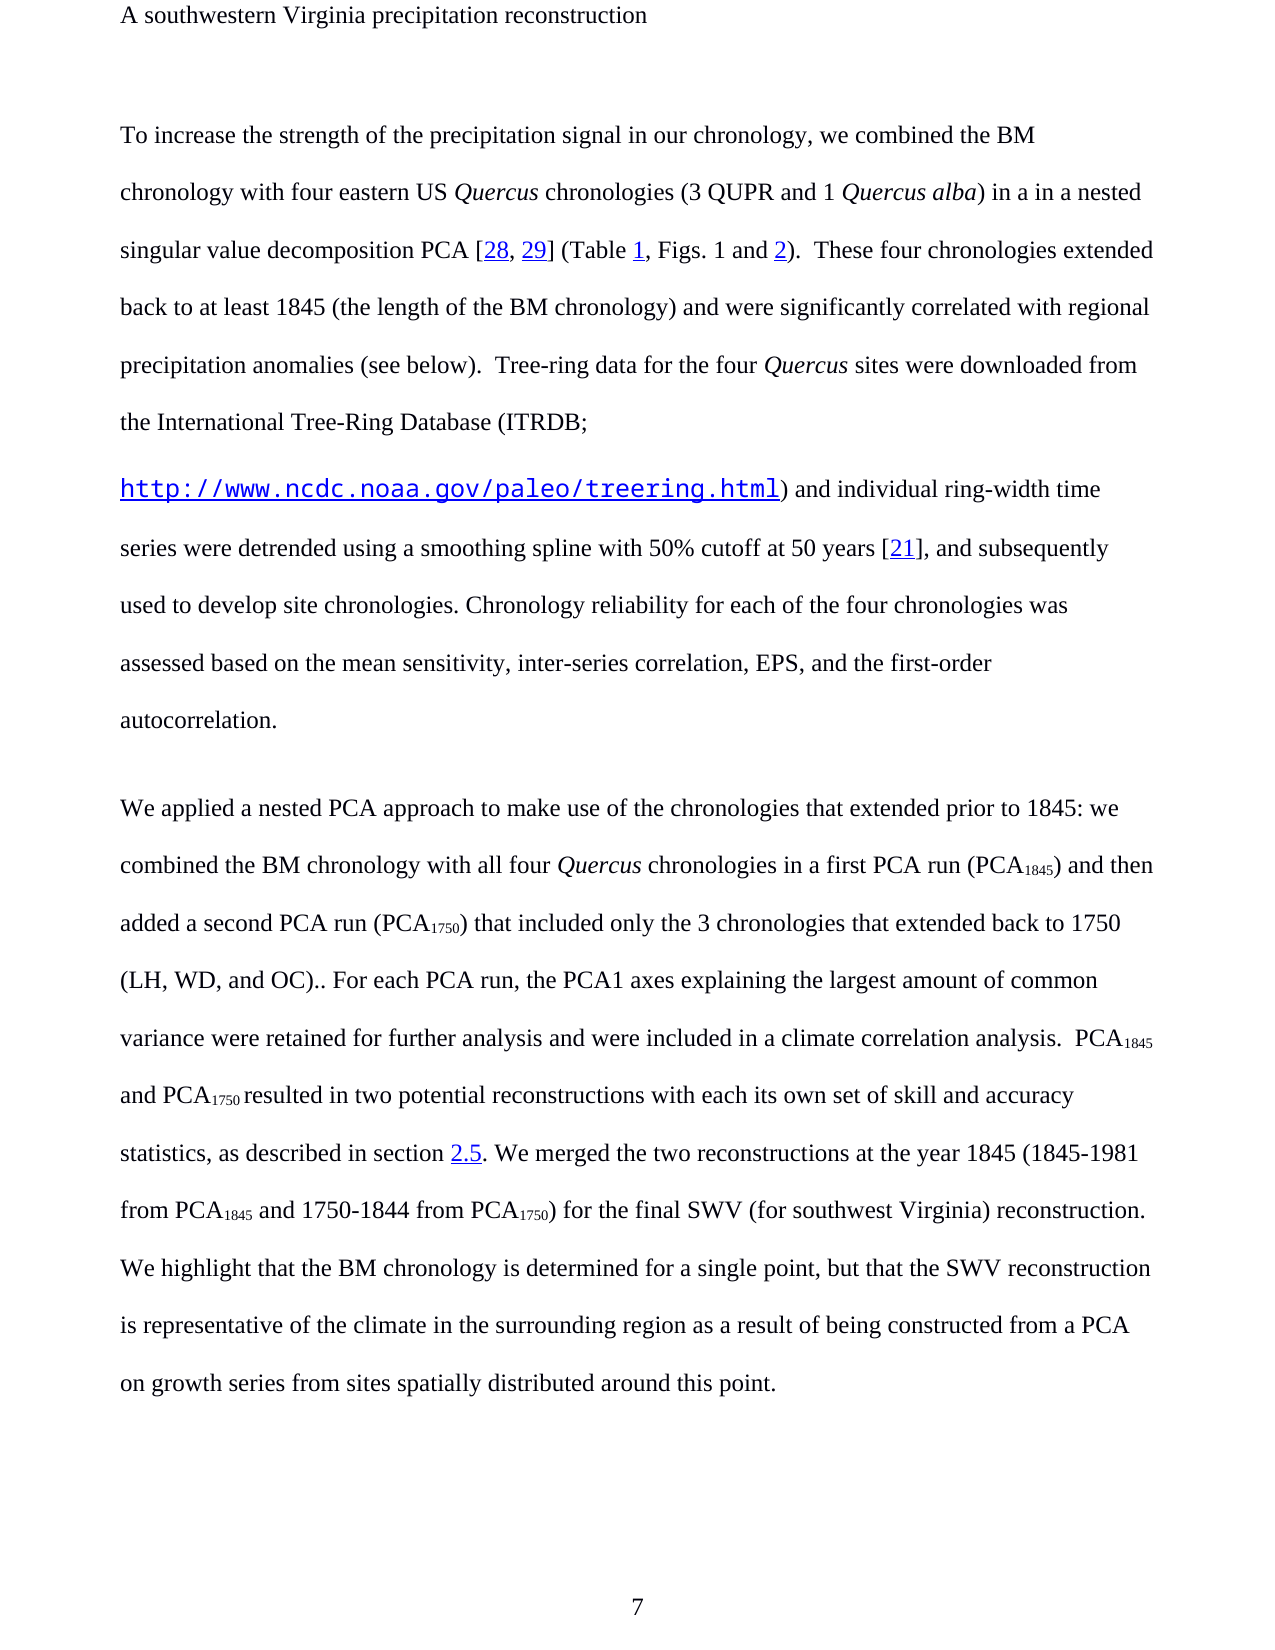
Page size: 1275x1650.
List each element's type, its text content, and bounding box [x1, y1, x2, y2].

text To increase the strength of the precipitation signal in our chronology, we combined the BM chronology with four eastern US Quercus chronologies (3 QUPR and 1 Quercus alba) in a in a nested singular value decomposition PCA [28, 29] (Table 1, Figs. 1 and 2). These four chronologies extended back to at least 1845 (the length of the BM chronology) and were significantly correlated with regional precipitation anomalies (see below). Tree-ring data for the four Quercus sites were downloaded from the International Tree-Ring Database (ITRDB; http://www.ncdc.noaa.gov/paleo/treering.html) and individual ring-width time series were detrended using a smoothing spline with 50% cutoff at 50 years [21], and subsequently used to develop site chronologies. Chronology reliability for each of the four chronologies was assessed based on the mean sensitivity, inter-series correlation, EPS, and the first-order autocorrelation. [120, 120, 1155, 734]
text We applied a nested PCA approach to make use of the chronologies that extended prior to 1845: we combined the BM chronology with all four Quercus chronologies in a first PCA run (PCA1845) and then added a second PCA run (PCA1750) that included only the 3 chronologies that extended back to 1750 (LH, WD, and OC).. For each PCA run, the PCA1 axes explaining the largest amount of common variance were retained for further analysis and were included in a climate correlation analysis. PCA1845 and PCA1750 resulted in two potential reconstructions with each its own set of skill and accuracy statistics, as described in section 2.5. We merged the two reconstructions at the year 1845 (1845-1981 from PCA1845 and 1750-1844 from PCA1750) for the final SWV (for southwest Virginia) reconstruction. We highlight that the BM chronology is determined for a single point, but that the SWV reconstruction is representative of the climate in the surrounding region as a result of being constructed from a PCA on growth series from sites spatially distributed around this point. [120, 793, 1155, 1396]
